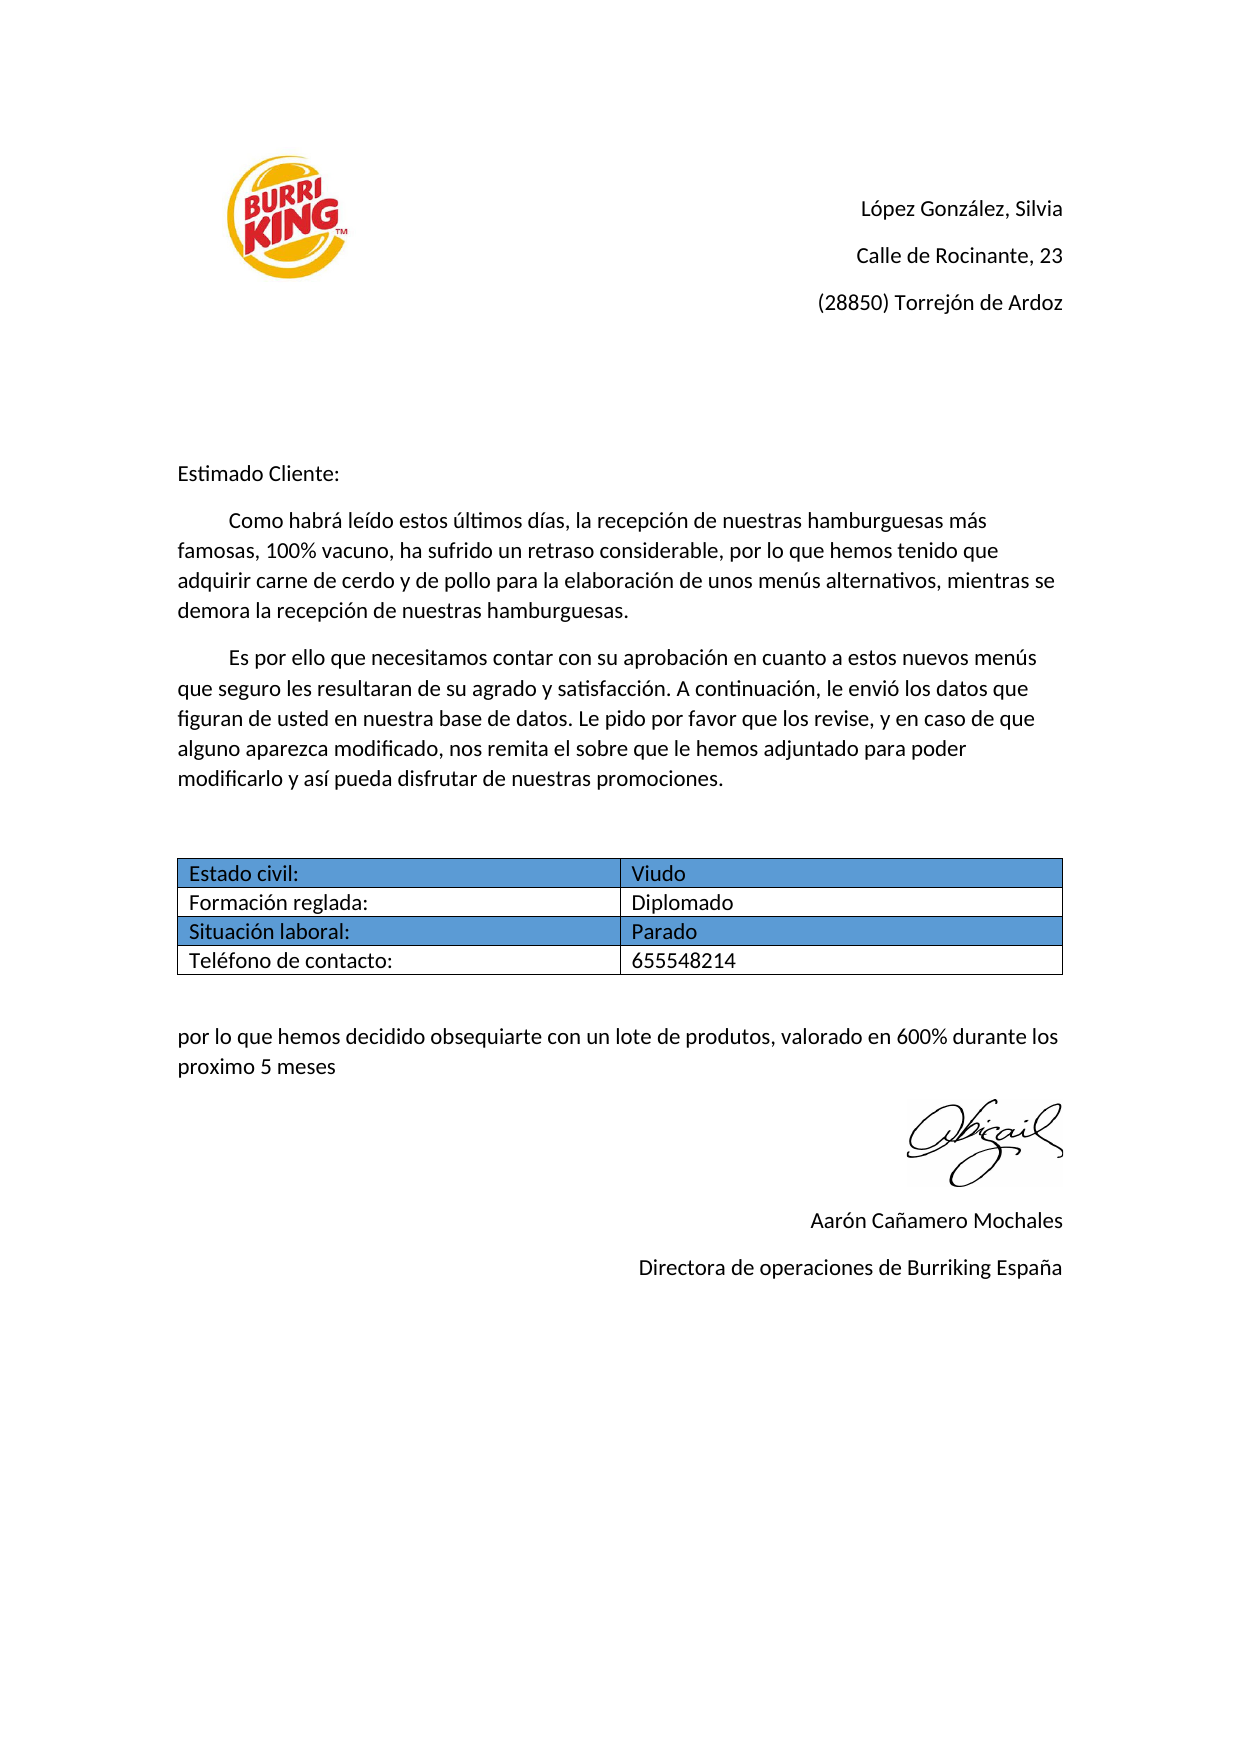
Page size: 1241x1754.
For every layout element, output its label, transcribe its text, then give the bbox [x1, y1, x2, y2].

table_cell Diplomado [621, 888, 1062, 916]
table_cell Parado [621, 917, 1062, 945]
text López González, Silvia [400, 194, 1063, 222]
table_cell Situación laboral: [178, 917, 620, 945]
text Directora de operaciones de Burriking España [177, 1253, 1063, 1281]
table_cell 655548214 [621, 946, 1062, 974]
table_cell Formación reglada: [178, 888, 620, 916]
table_header Viudo [621, 859, 1062, 887]
picture [906, 1099, 1064, 1187]
text por lo que hemos decidido obsequiarte con un lote de produtos, valorado en 600% durante los proximo 5 meses [177, 1022, 1063, 1080]
text (28850) Torrejón de Ardoz [177, 288, 1063, 316]
text Es por ello que necesitamos contar con su aprobación en cuanto a estos nuevos menús que seguro les resultaran de su agrado y satisfacción. A continuación, le envió los datos que figuran de usted en nuestra base de datos. Le pido por favor que los revise, y en caso de que alguno aparezca modificado, nos remita el sobre que le hemos adjuntado para poder modificarlo y así pueda disfrutar de nuestras promociones. [177, 643, 1063, 792]
text Estimado Cliente: [177, 459, 1063, 487]
text Calle de Rocinante, 23 [400, 241, 1063, 269]
text Aarón Cañamero Mochales [177, 1206, 1063, 1234]
table_cell Teléfono de contacto: [178, 946, 620, 974]
text Como habrá leído estos últimos días, la recepción de nuestras hamburguesas más famosas, 100% vacuno, ha sufrido un retraso considerable, por lo que hemos tenido que adquirir carne de cerdo y de pollo para la elaboración de unos menús alternativos, mientras se demora la recepción de nuestras hamburguesas. [177, 506, 1063, 624]
table_header Estado civil: [178, 859, 620, 887]
picture [177, 147, 400, 287]
